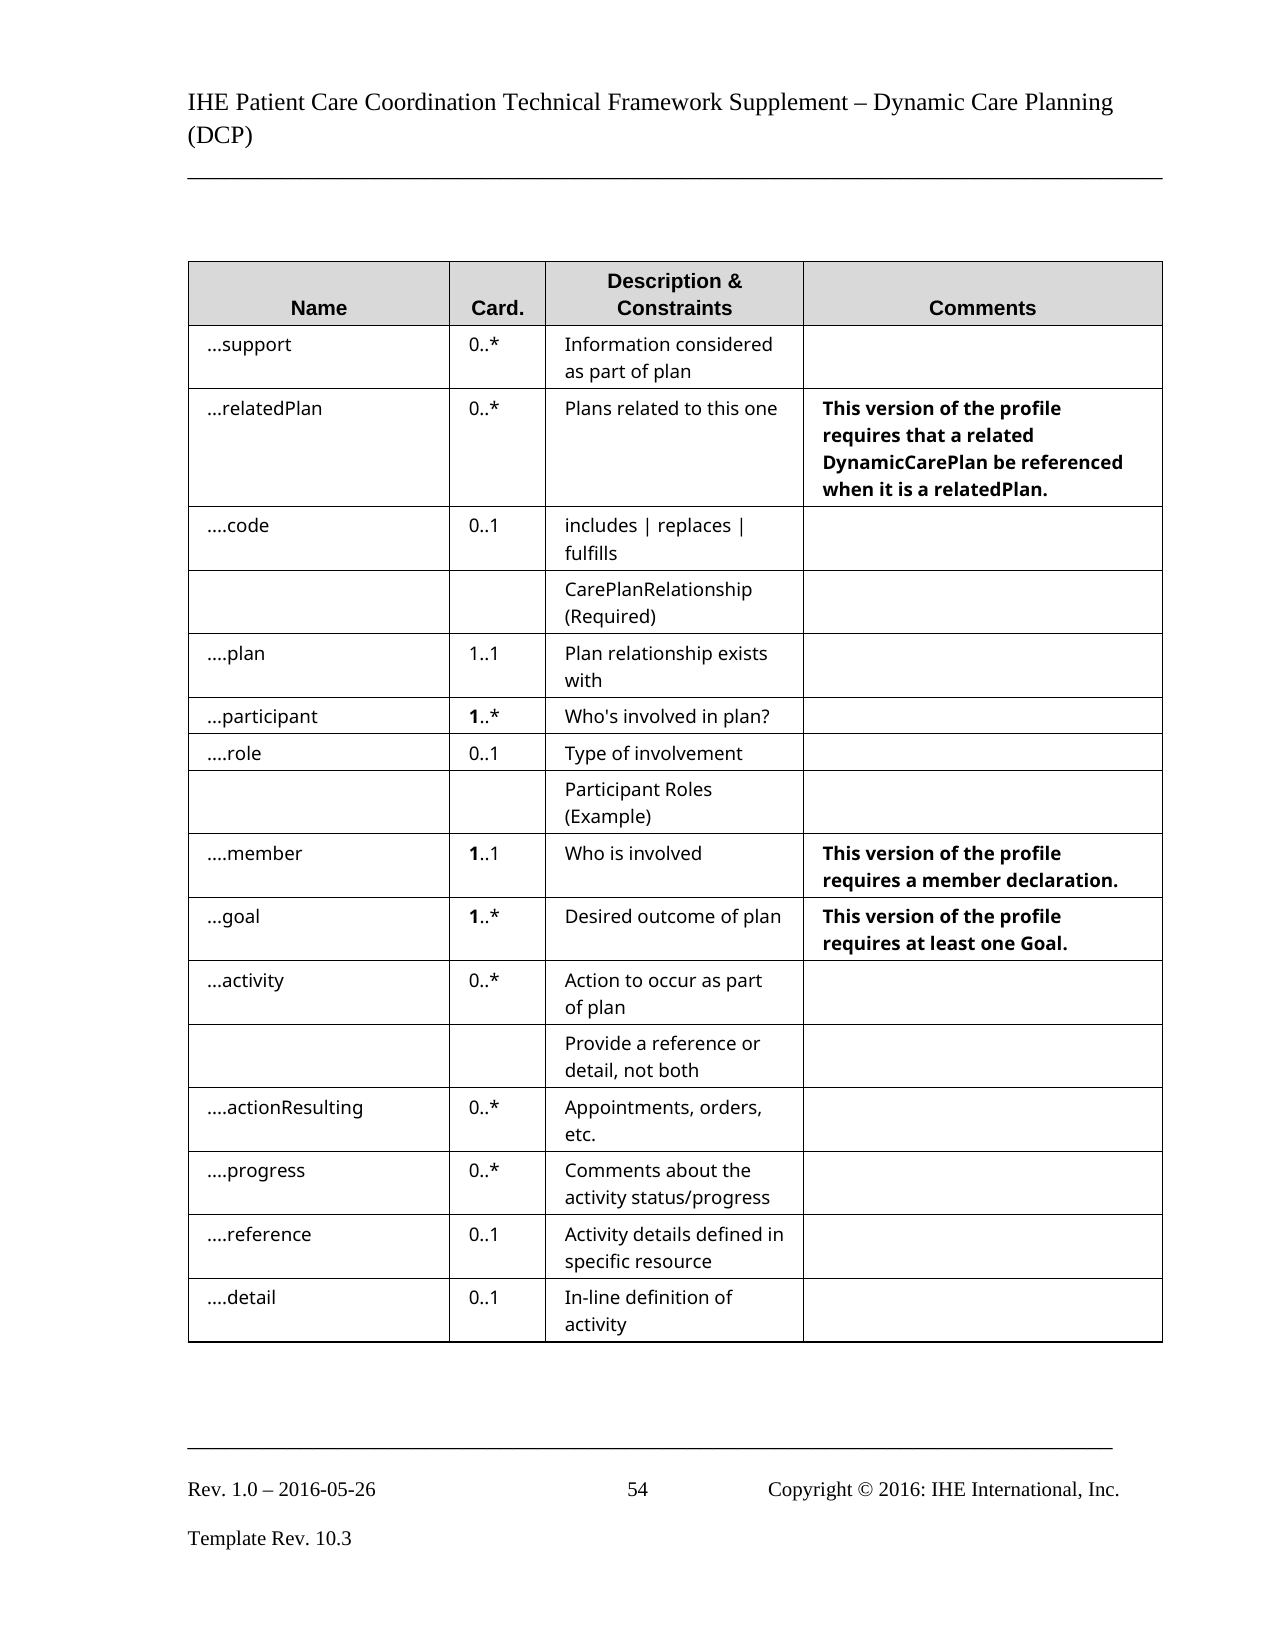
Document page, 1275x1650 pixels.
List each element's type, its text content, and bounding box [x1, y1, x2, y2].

table_cell This version of the profile requires that a related DynamicCarePlan be referenced when it is a relatedPlan. [804, 389, 1162, 506]
table_cell [804, 1215, 1162, 1278]
table_cell ....plan [189, 634, 449, 697]
table_cell ...participant [189, 698, 449, 733]
table_cell In-line definition of activity [546, 1279, 803, 1341]
table_cell Information considered as part of plan [546, 326, 803, 388]
table_cell Type of involvement [546, 734, 803, 769]
table_cell ...goal [189, 898, 449, 960]
table_header Comments [804, 262, 1162, 325]
table_cell ....role [189, 734, 449, 769]
table_cell [804, 698, 1162, 733]
table_cell [450, 771, 545, 833]
table_cell 1..* [450, 898, 545, 960]
table_cell ...relatedPlan [189, 389, 449, 506]
table_cell Who is involved [546, 834, 803, 897]
table_cell 0..1 [450, 1279, 545, 1341]
table_cell 0..* [450, 326, 545, 388]
table_cell [804, 1279, 1162, 1341]
table_cell ....member [189, 834, 449, 897]
table_cell Provide a reference or detail, not both [546, 1025, 803, 1087]
table_cell [804, 507, 1162, 569]
table_cell [804, 634, 1162, 697]
table_cell Plans related to this one [546, 389, 803, 506]
table_cell Action to occur as part of plan [546, 961, 803, 1024]
table_cell [804, 961, 1162, 1024]
table_cell [804, 571, 1162, 633]
table_cell [804, 771, 1162, 833]
table_cell 0..1 [450, 507, 545, 569]
table_header Name [189, 262, 449, 325]
table_cell 1..* [450, 698, 545, 733]
table_cell Who's involved in plan? [546, 698, 803, 733]
table_cell [189, 571, 449, 633]
table_cell ...activity [189, 961, 449, 1024]
table_cell This version of the profile requires a member declaration. [804, 834, 1162, 897]
table_cell 0..1 [450, 1215, 545, 1278]
table_cell [450, 1025, 545, 1087]
table_cell Comments about the activity status/progress [546, 1152, 803, 1214]
table_cell [804, 1088, 1162, 1151]
table_cell [450, 571, 545, 633]
table_cell includes | replaces | fulfills [546, 507, 803, 569]
table_cell 0..* [450, 961, 545, 1024]
table_cell Appointments, orders, etc. [546, 1088, 803, 1151]
table_cell ....code [189, 507, 449, 569]
table_cell Participant Roles (Example) [546, 771, 803, 833]
table_cell 0..* [450, 1152, 545, 1214]
table_cell ...support [189, 326, 449, 388]
table_cell 0..* [450, 389, 545, 506]
table_cell ....detail [189, 1279, 449, 1341]
table_cell [189, 1025, 449, 1087]
table_cell ....progress [189, 1152, 449, 1214]
table_cell [804, 326, 1162, 388]
table_cell 0..1 [450, 734, 545, 769]
table_cell 0..* [450, 1088, 545, 1151]
table_cell ....reference [189, 1215, 449, 1278]
table_cell 1..1 [450, 834, 545, 897]
table_header Description & Constraints [546, 262, 803, 325]
table_cell Desired outcome of plan [546, 898, 803, 960]
table_cell 1..1 [450, 634, 545, 697]
table_cell This version of the profile requires at least one Goal. [804, 898, 1162, 960]
table_cell [804, 1025, 1162, 1087]
table_header Card. [450, 262, 545, 325]
table_cell Plan relationship exists with [546, 634, 803, 697]
table_cell [804, 734, 1162, 769]
table_cell CarePlanRelationship (Required) [546, 571, 803, 633]
table_cell Activity details defined in specific resource [546, 1215, 803, 1278]
table_cell [804, 1152, 1162, 1214]
table_cell [189, 771, 449, 833]
table_cell ....actionResulting [189, 1088, 449, 1151]
